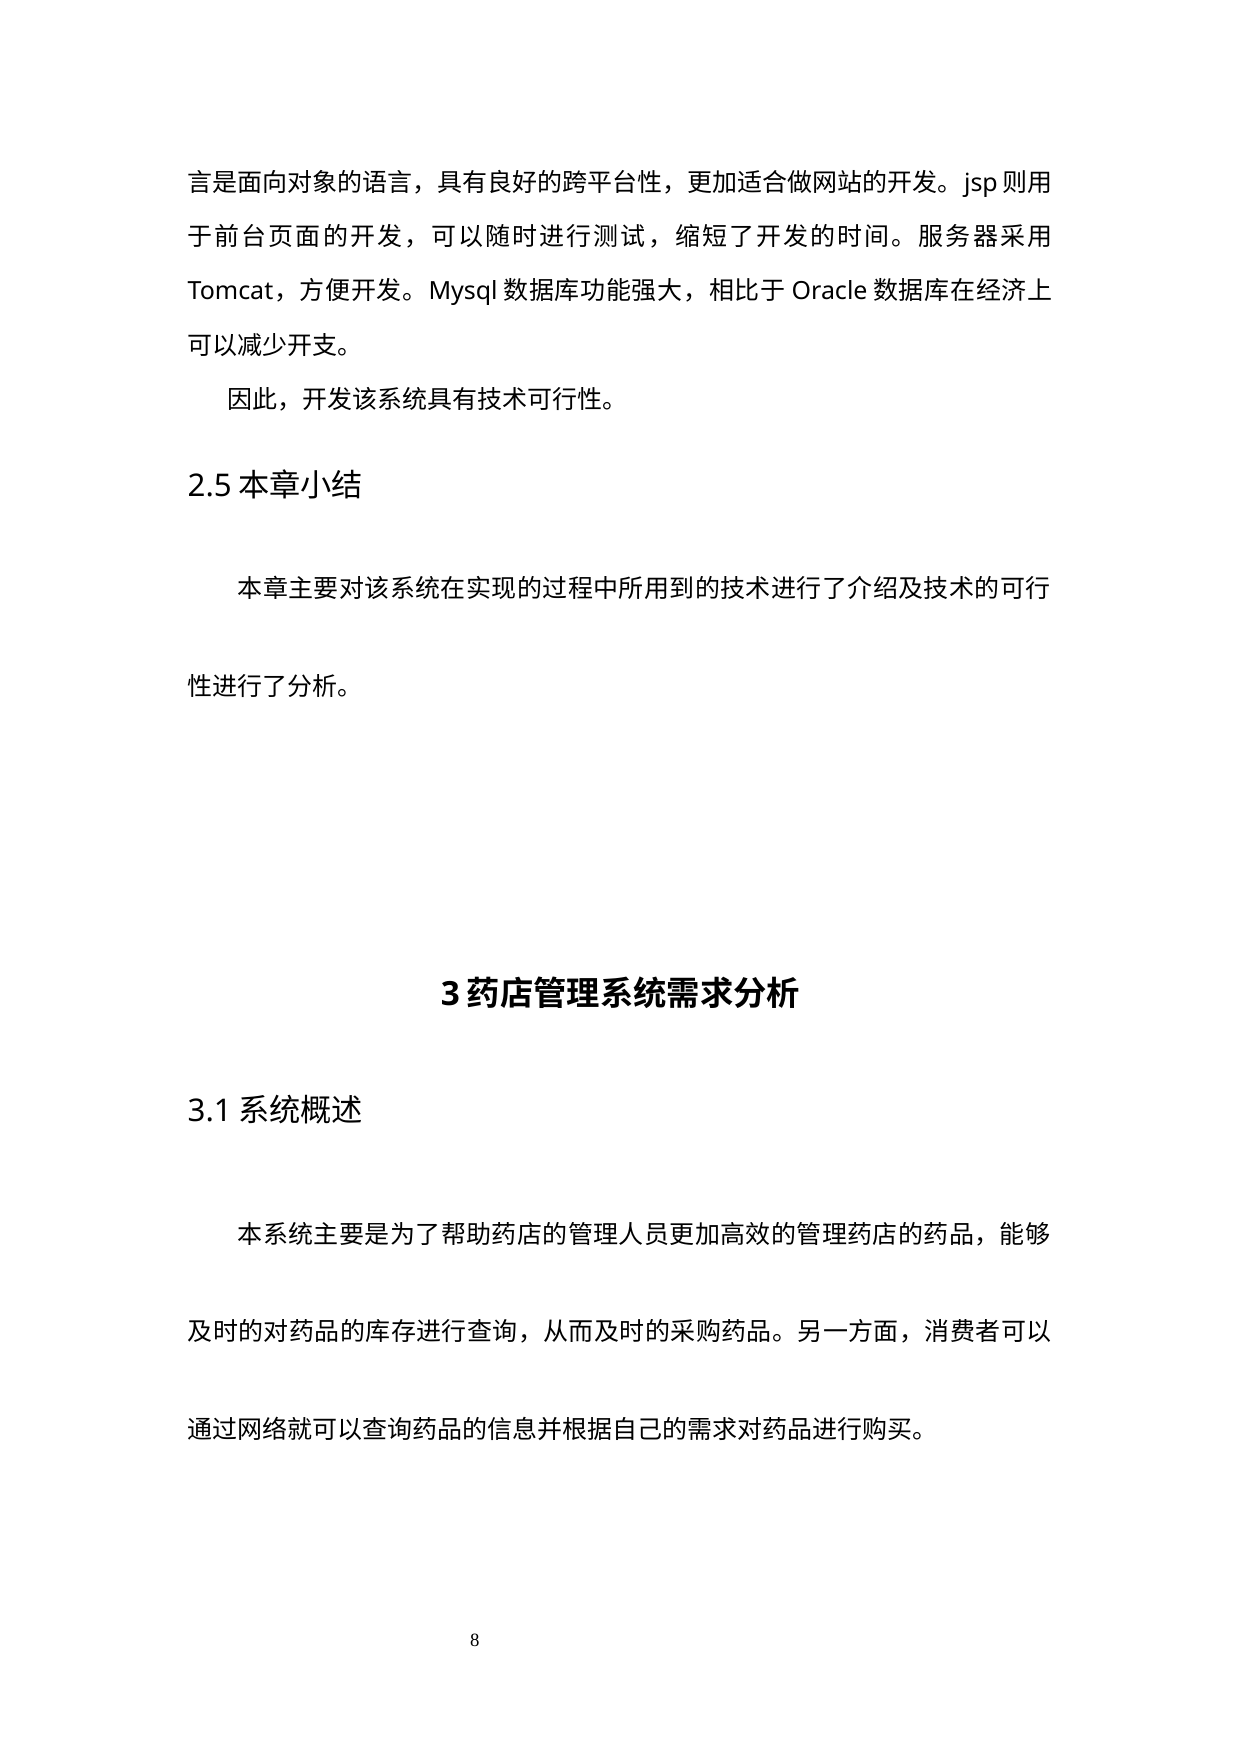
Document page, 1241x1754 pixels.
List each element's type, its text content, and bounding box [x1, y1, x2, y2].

subtitle 2.5本章小结 [187, 450, 1053, 515]
subtitle 3.1系统概述 [187, 1075, 1053, 1140]
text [187, 162, 1053, 361]
subtitle 3药店管理系统需求分析 [187, 959, 1053, 1024]
text 本系统主要是为了帮助药店的管理人员更加高效的管理药店的药品，能够及时的对药品的库存进行查询，从而及时的采购药品。另一方面，消费者可以通过网络就可以查询药品的信息并根据自己的需求对药品进行购买。 [187, 1200, 1053, 1460]
text 本章主要对该系统在实现的过程中所用到的技术进行了介绍及技术的可行性进行了分析。 [187, 554, 1053, 717]
text 因此，开发该系统具有技术可行性。 [187, 379, 1053, 416]
